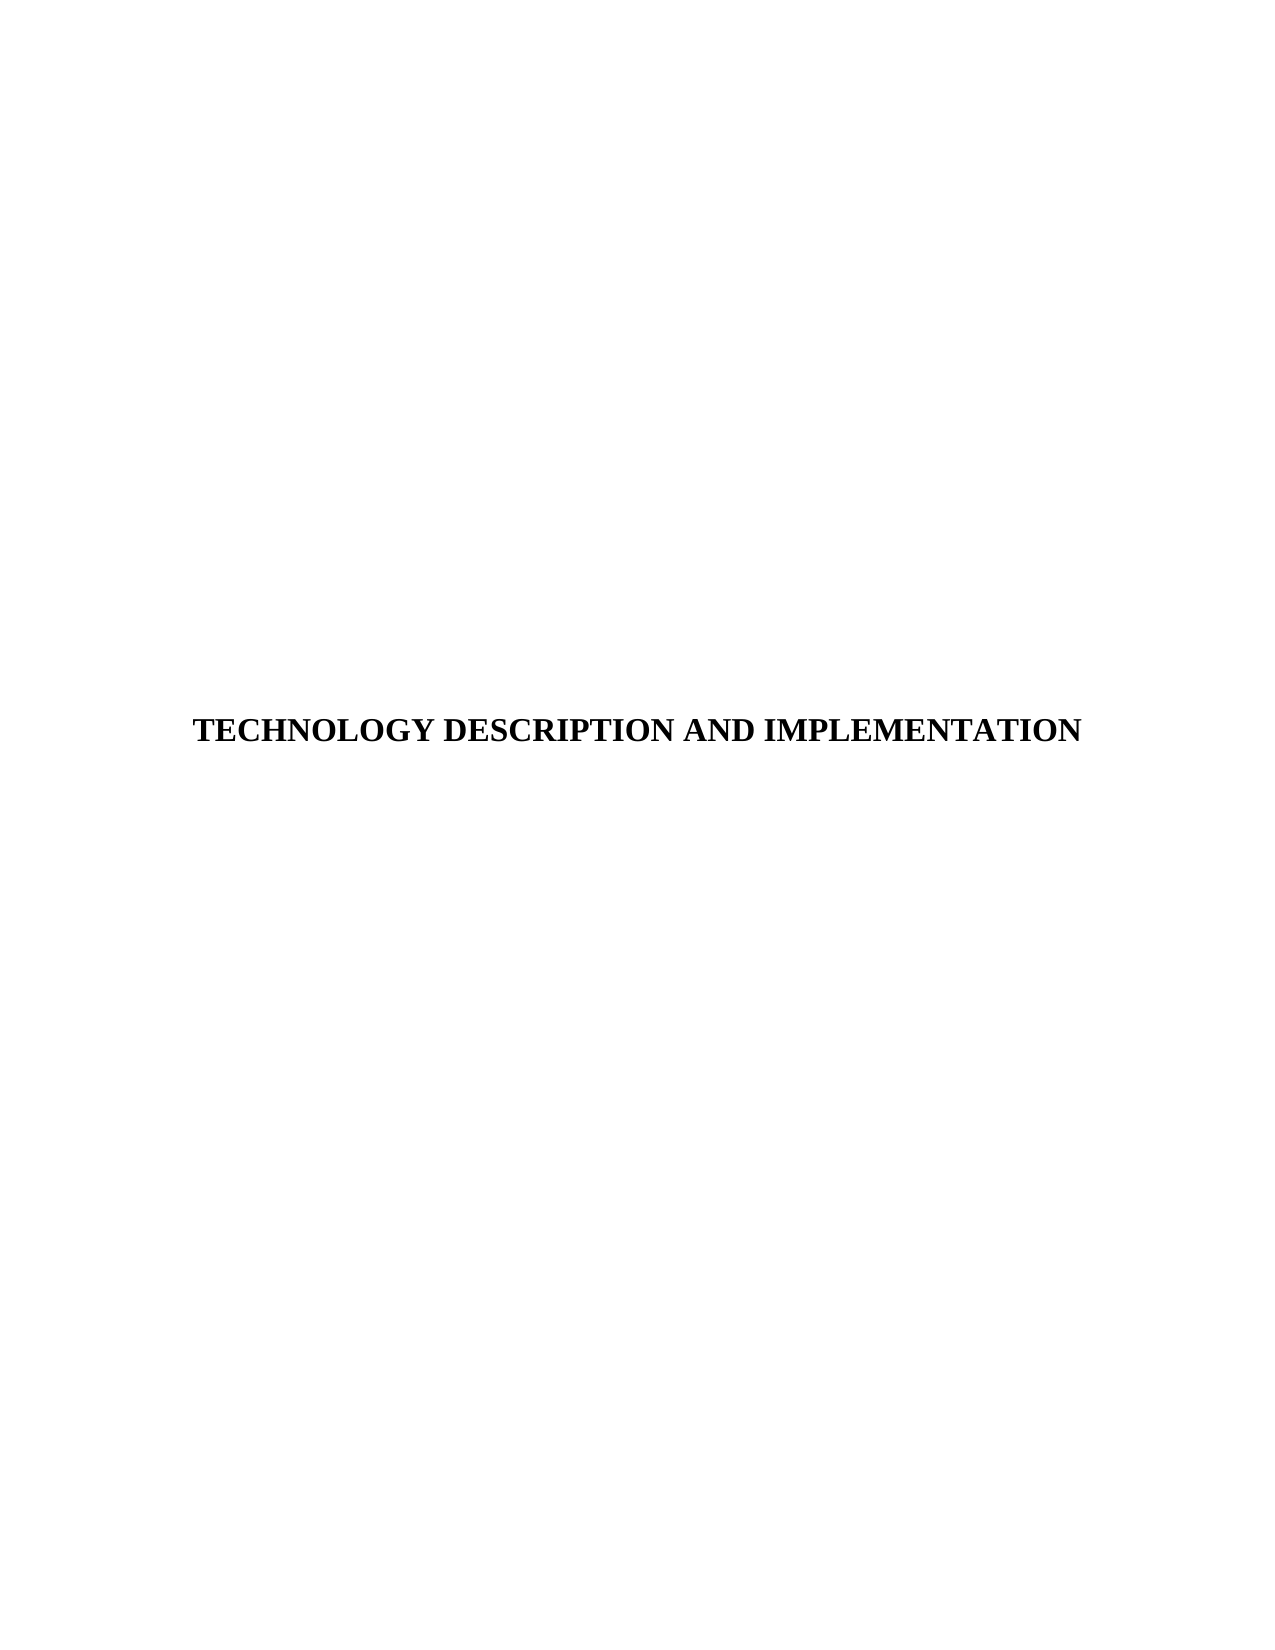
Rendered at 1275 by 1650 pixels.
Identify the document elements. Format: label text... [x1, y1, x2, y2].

text TECHNOLOGY DESCRIPTION AND IMPLEMENTATION [150, 711, 1125, 749]
